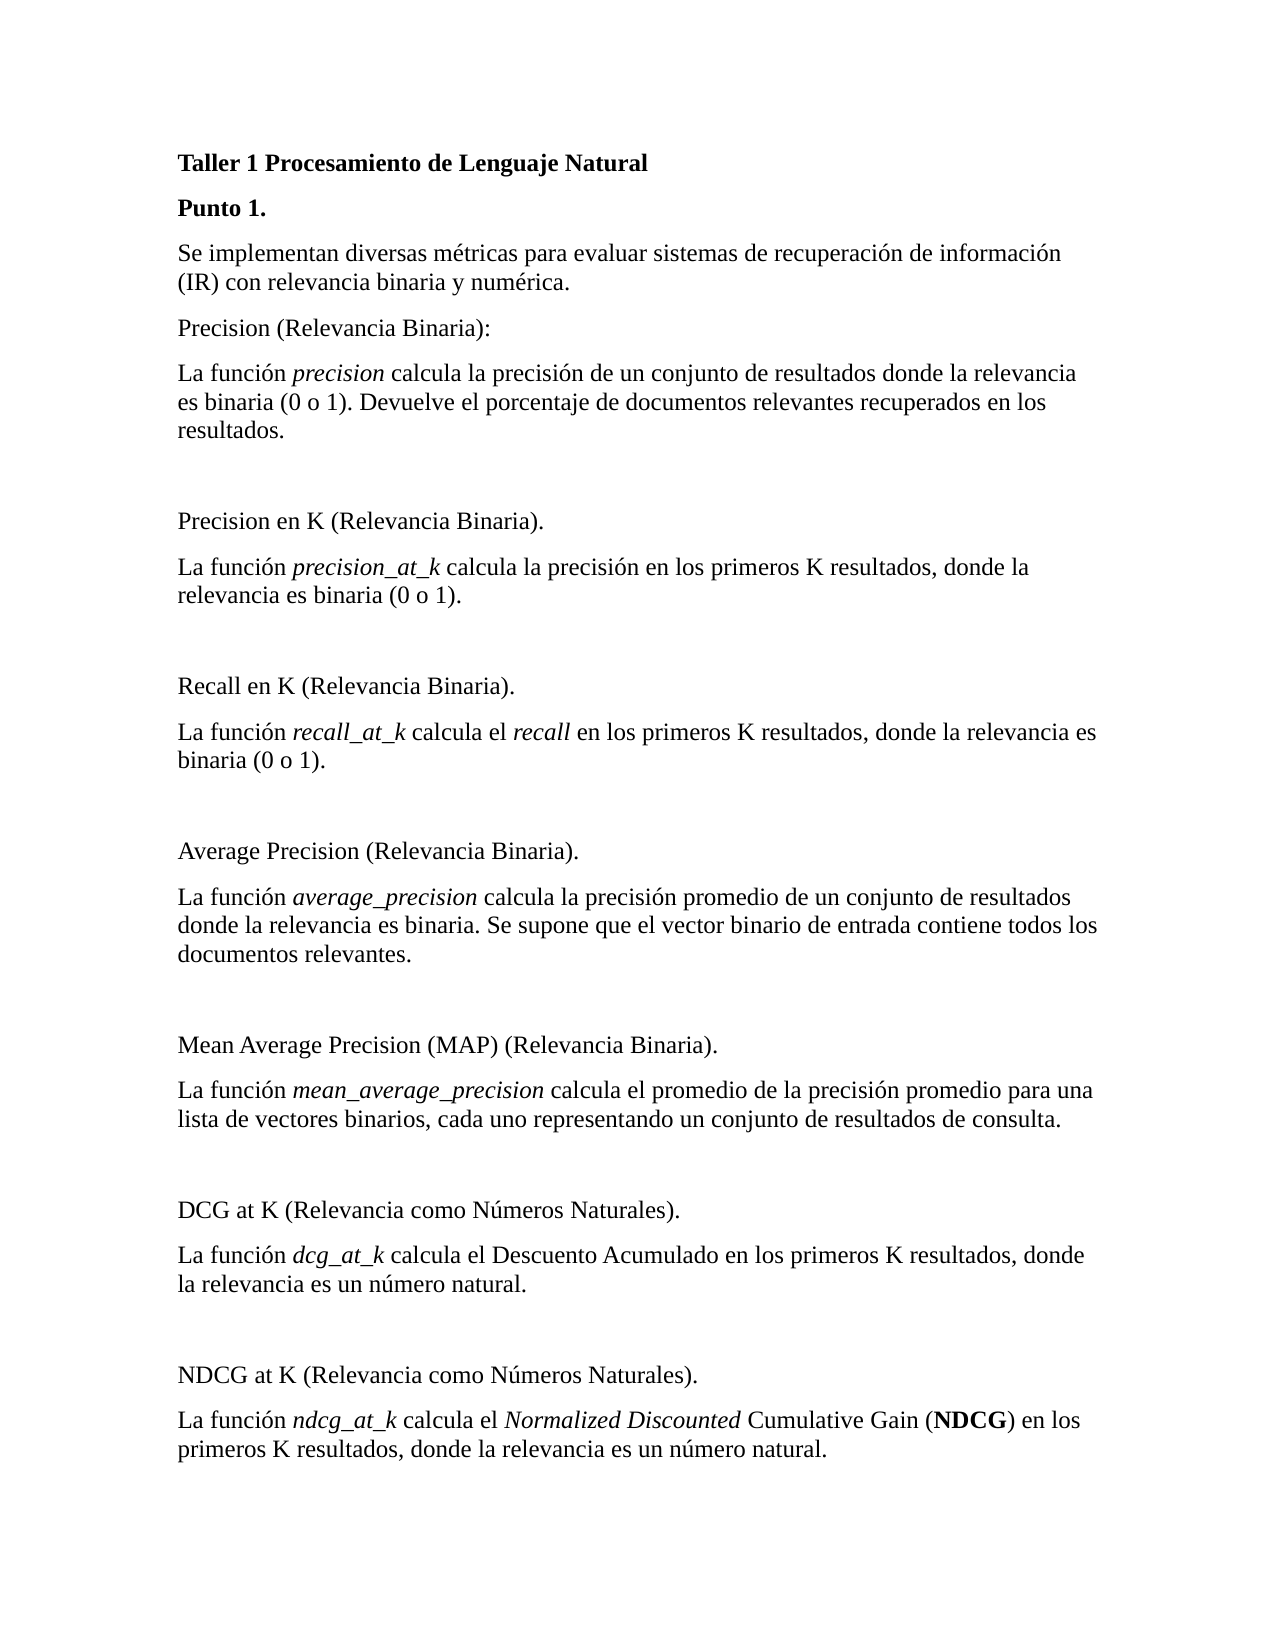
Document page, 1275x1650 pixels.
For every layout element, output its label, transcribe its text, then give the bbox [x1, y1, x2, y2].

text La función dcg_at_k calcula el Descuento Acumulado en los primeros K resultados, donde la relevancia es un número natural. [177, 1241, 1098, 1298]
text La función precision_at_k calcula la precisión en los primeros K resultados, donde la relevancia es binaria (0 o 1). [177, 552, 1098, 609]
text La función recall_at_k calcula el recall en los primeros K resultados, donde la relevancia es binaria (0 o 1). [177, 717, 1098, 774]
text La función mean_average_precision calcula el promedio de la precisión promedio para una lista de vectores binarios, cada uno representando un conjunto de resultados de consulta. [177, 1076, 1098, 1133]
text Mean Average Precision (MAP) (Relevancia Binaria). [177, 1030, 1098, 1059]
text La función average_precision calcula la precisión promedio de un conjunto de resultados donde la relevancia es binaria. Se supone que el vector binario de entrada contiene todos los documentos relevantes. [177, 882, 1098, 968]
text Taller 1 Procesamiento de Lenguaje Natural [177, 148, 1098, 176]
text NDCG at K (Relevancia como Números Naturales). [177, 1360, 1098, 1389]
text Precision en K (Relevancia Binaria). [177, 506, 1098, 535]
text Average Precision (Relevancia Binaria). [177, 836, 1098, 865]
text Se implementan diversas métricas para evaluar sistemas de recuperación de información (IR) con relevancia binaria y numérica. [177, 238, 1098, 296]
text La función precision calcula la precisión de un conjunto de resultados donde la relevancia es binaria (0 o 1). Devuelve el porcentaje de documentos relevantes recuperados en los resultados. [177, 358, 1098, 444]
text Punto 1. [177, 193, 1098, 222]
text DCG at K (Relevancia como Números Naturales). [177, 1195, 1098, 1224]
text Recall en K (Relevancia Binaria). [177, 671, 1098, 700]
text Precision (Relevancia Binaria): [177, 313, 1098, 341]
text La función ndcg_at_k calcula el Normalized Discounted Cumulative Gain (NDCG) en los primeros K resultados, donde la relevancia es un número natural. [177, 1406, 1098, 1463]
